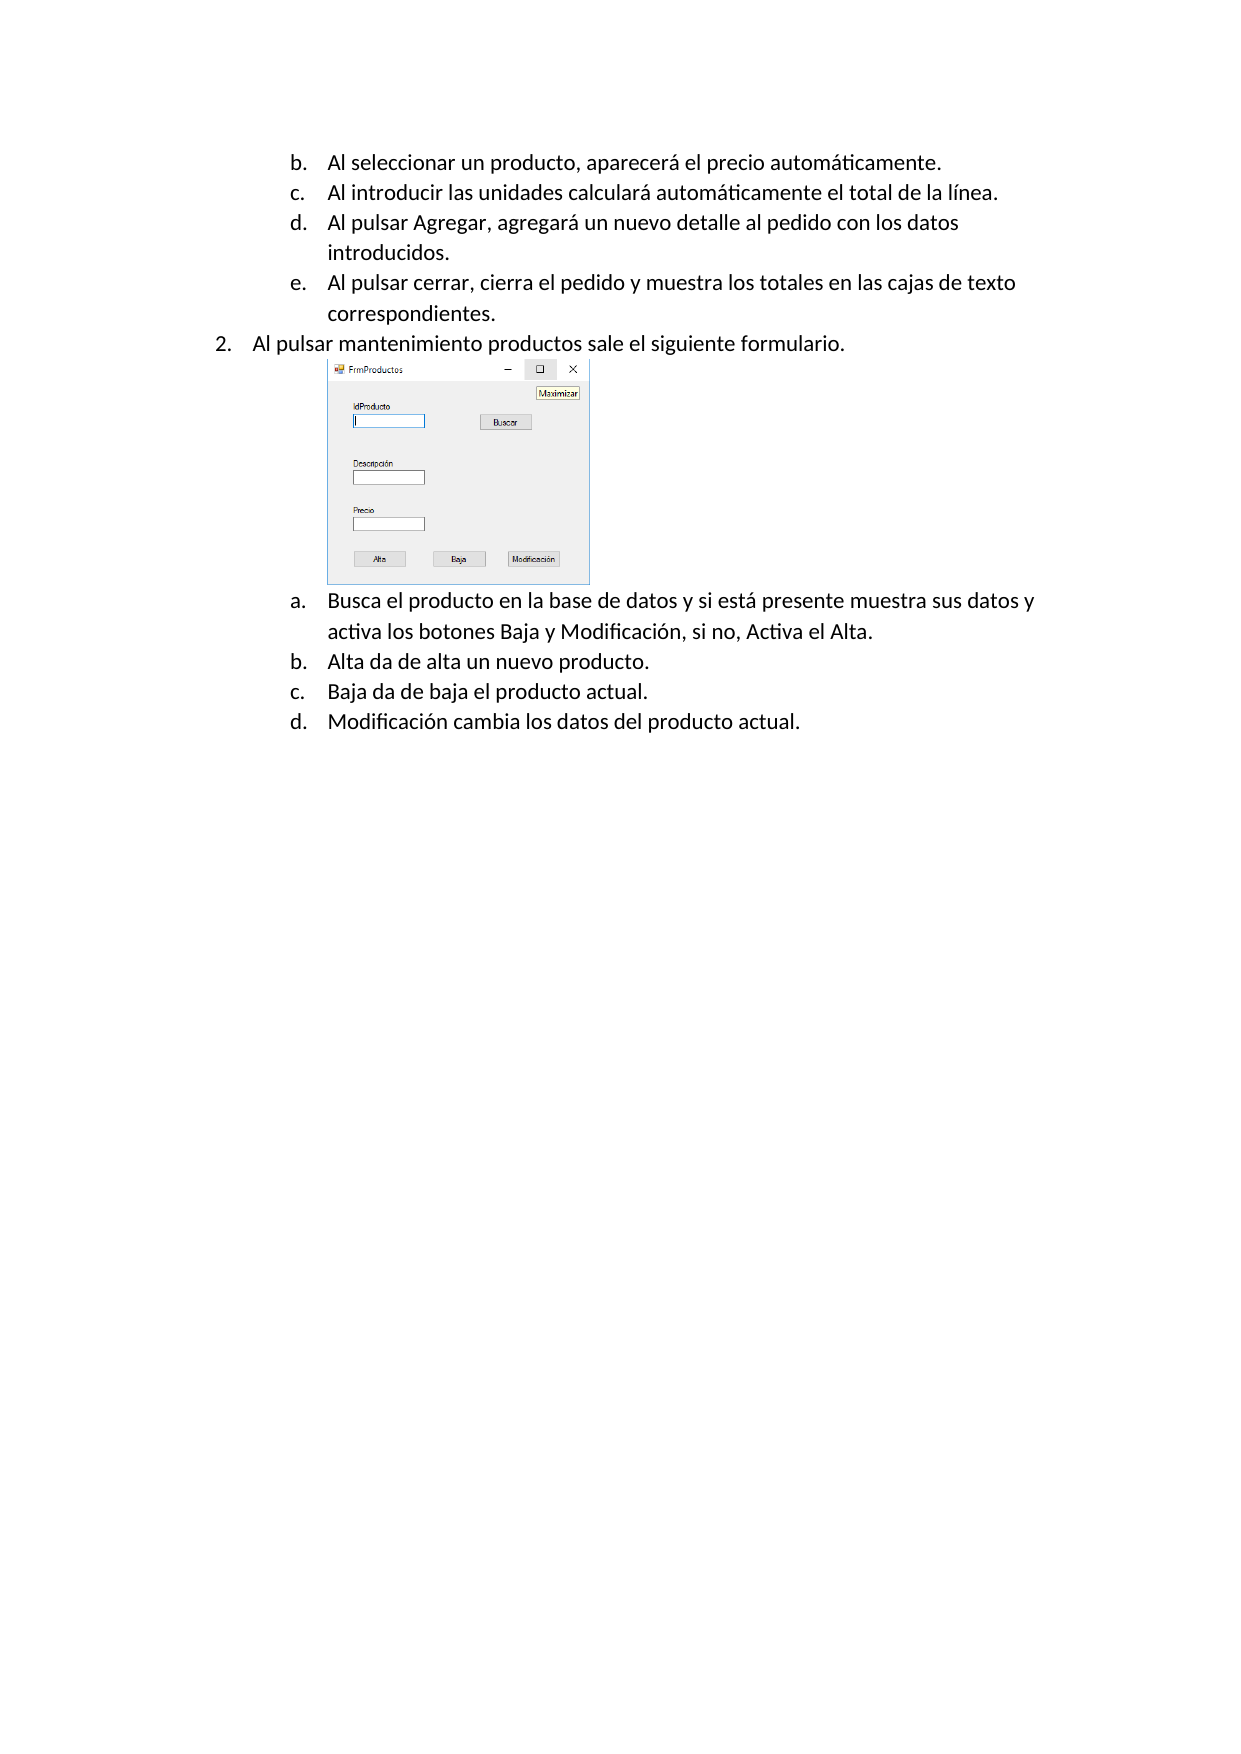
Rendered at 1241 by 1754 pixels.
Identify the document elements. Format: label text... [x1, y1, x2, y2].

list Al seleccionar un producto, aparecerá el precio automáticamente. [290, 148, 1063, 176]
list Al introducir las unidades calculará automáticamente el total de la línea. [290, 178, 1063, 206]
list Al pulsar Agregar, agregará un nuevo detalle al pedido con los datos introducidos. [290, 208, 1063, 266]
list Modificación cambia los datos del producto actual. [290, 707, 1063, 736]
picture [327, 359, 590, 585]
list Busca el producto en la base de datos y si está presente muestra sus datos y activa los botones Baja y Modificación, si no, Activa el Alta. [290, 587, 1063, 645]
list Al pulsar cerrar, cierra el pedido y muestra los totales en las cajas de texto correspondientes. [290, 268, 1063, 327]
list Baja da de baja el producto actual. [290, 677, 1063, 705]
list Alta da de alta un nuevo producto. [290, 647, 1063, 675]
list Al pulsar mantenimiento productos sale el siguiente formulario. [215, 329, 1063, 357]
